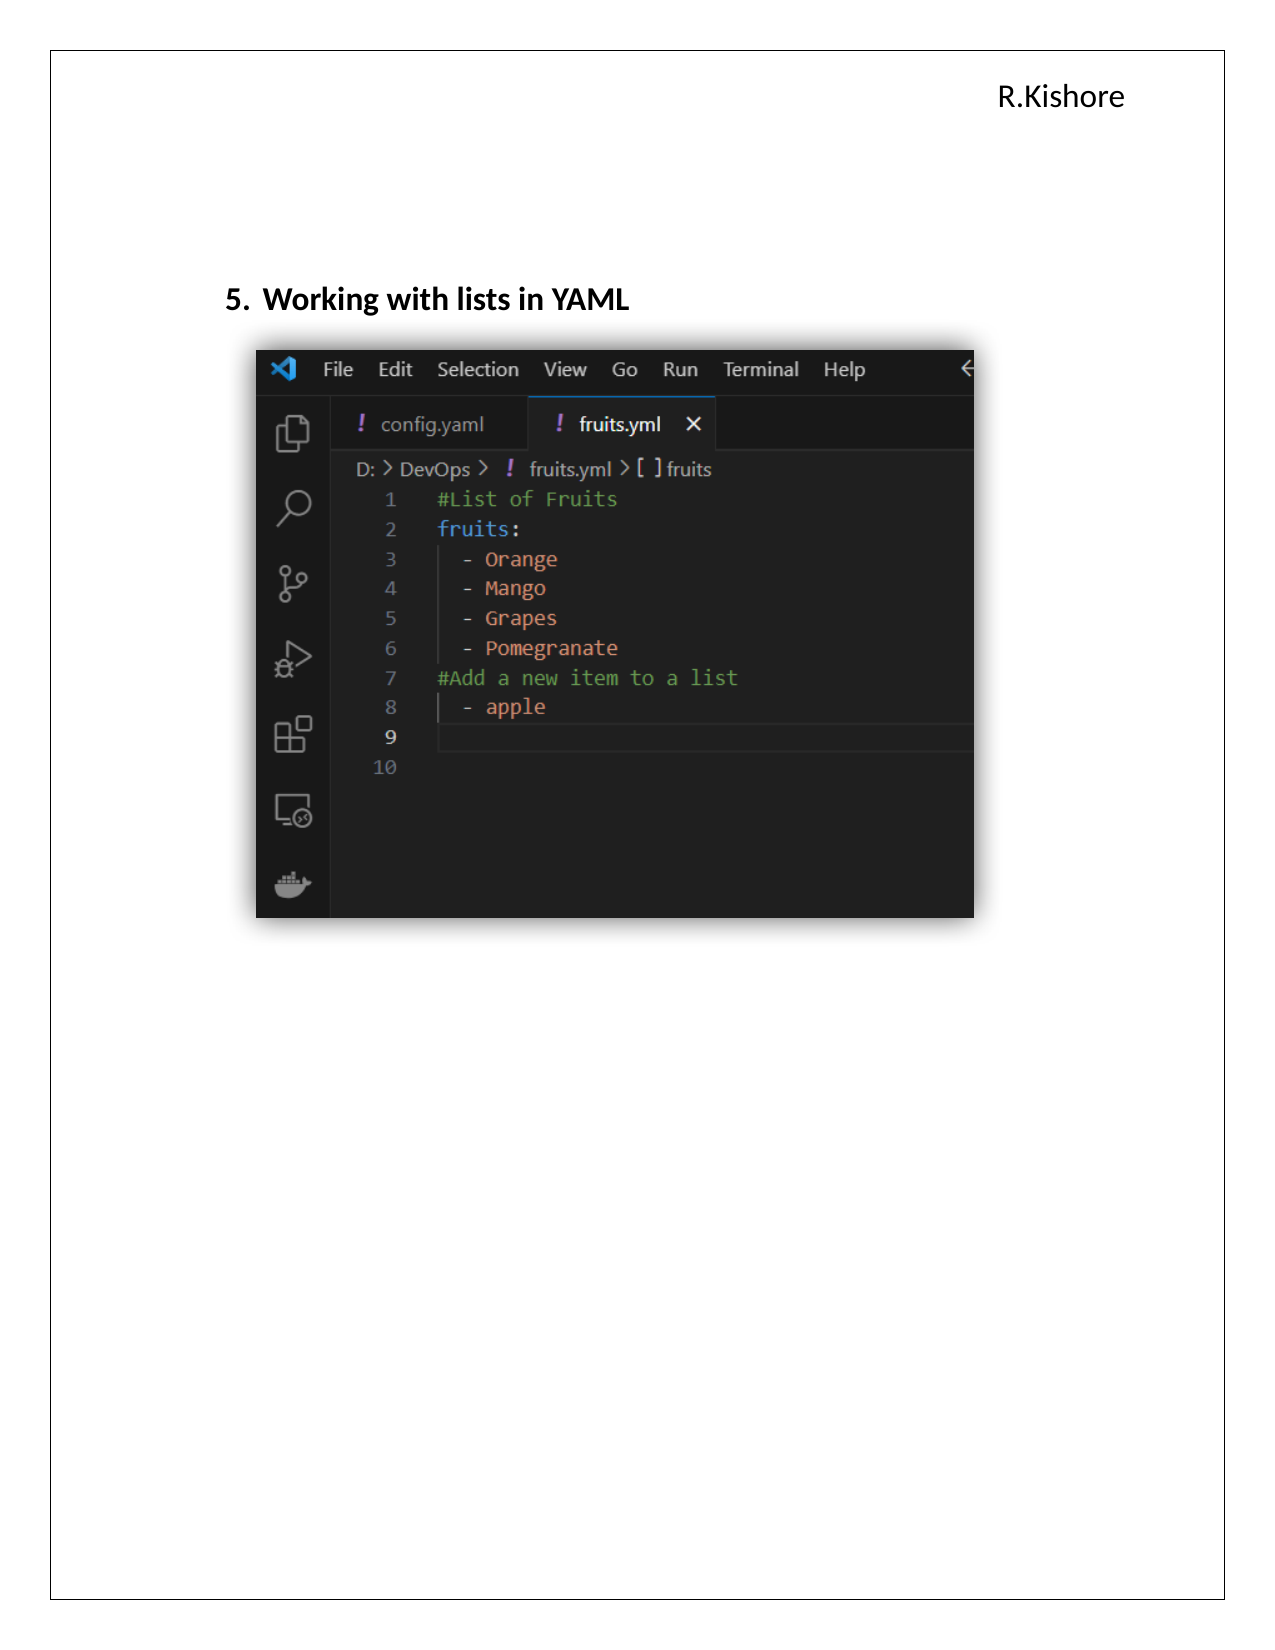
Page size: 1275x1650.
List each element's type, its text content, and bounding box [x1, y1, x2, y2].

list Working with lists in YAML [225, 278, 1125, 318]
picture [256, 350, 974, 918]
